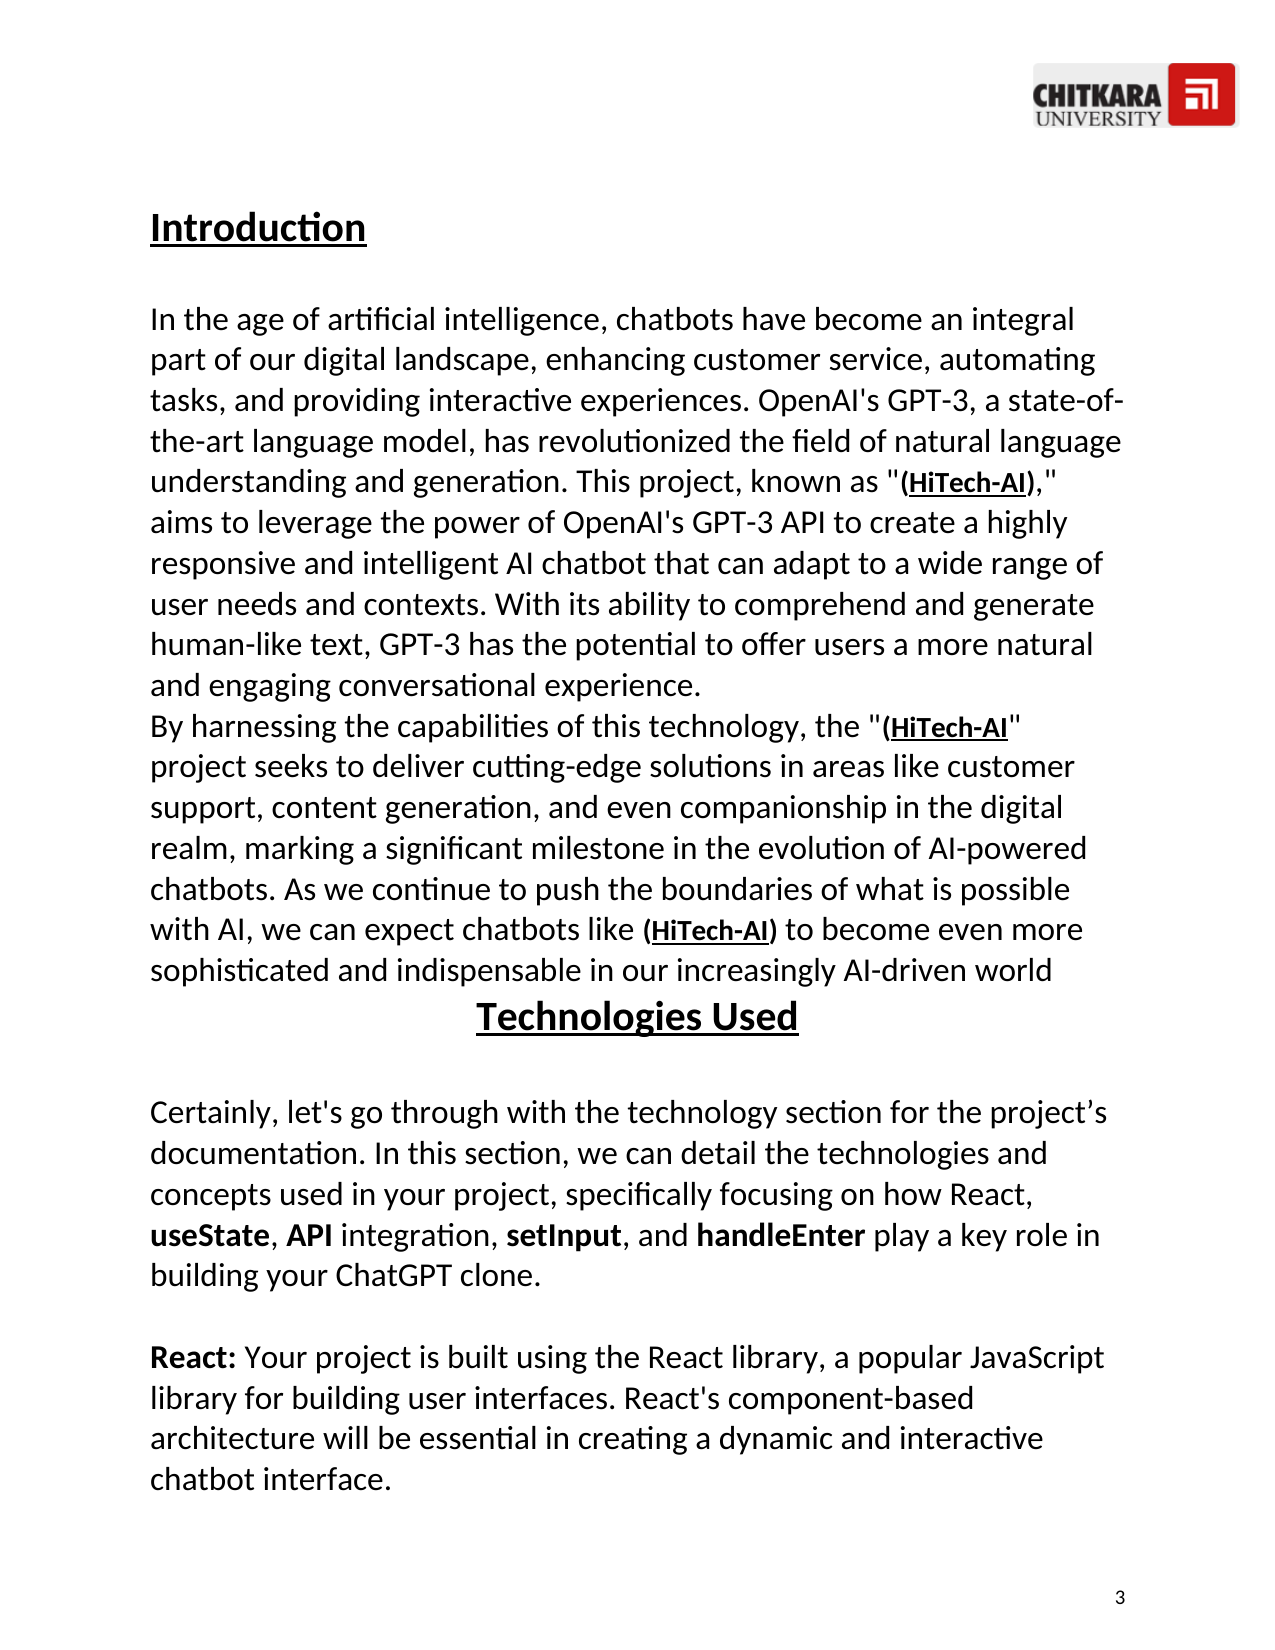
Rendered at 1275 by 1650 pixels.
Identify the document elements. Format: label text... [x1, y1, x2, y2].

text By harnessing the capabilities of this technology, the "(HiTech-AI" project seeks to deliver cutting-edge solutions in areas like customer support, content generation, and even companionship in the digital realm, marking a significant milestone in the evolution of AI-powered chatbots. As we continue to push the boundaries of what is possible with AI, we can expect chatbots like (HiTech-AI) to become even more sophisticated and indispensable in our increasingly AI-driven world [150, 705, 1125, 990]
text Introduction [150, 201, 1125, 252]
text Certainly, let's go through with the technology section for the project’s documentation. In this section, we can detail the technologies and concepts used in your project, specifically focusing on how React, useState, API integration, setInput, and handleEnter play a key role in building your ChatGPT clone. [150, 1092, 1125, 1295]
text Technologies Used [150, 990, 1125, 1041]
text React: Your project is built using the React library, a popular JavaScript library for building user interfaces. React's component-based architecture will be essential in creating a dynamic and interactive chatbot interface. [150, 1336, 1125, 1499]
text In the age of artificial intelligence, chatbots have become an integral part of our digital landscape, enhancing customer service, automating tasks, and providing interactive experiences. OpenAI's GPT-3, a state-of-the-art language model, has revolutionized the field of natural language understanding and generation. This project, known as "(HiTech-AI)," aims to leverage the power of OpenAI's GPT-3 API to create a highly responsive and intelligent AI chatbot that can adapt to a wide range of user needs and contexts. With its ability to comprehend and generate human-like text, GPT-3 has the potential to offer users a more natural and engaging conversational experience. [150, 297, 1125, 705]
picture [1032, 61, 1242, 130]
